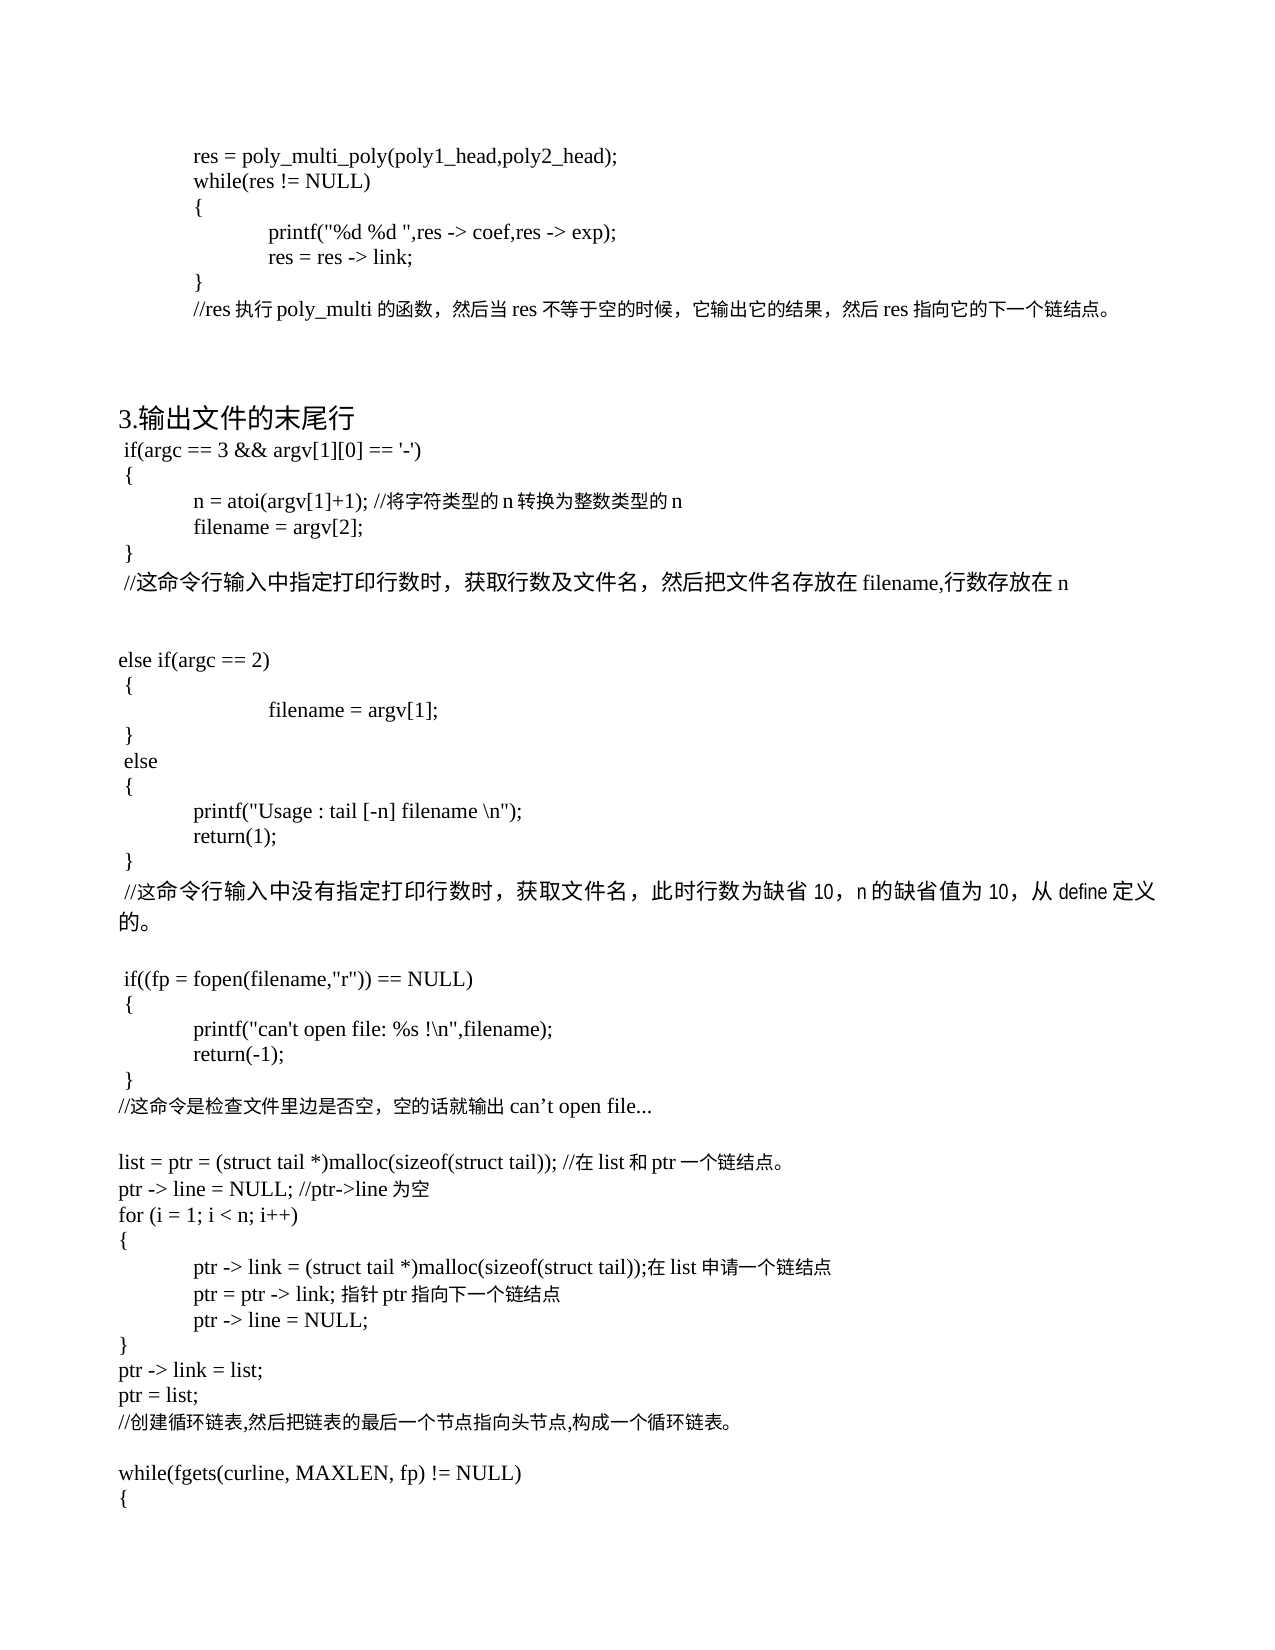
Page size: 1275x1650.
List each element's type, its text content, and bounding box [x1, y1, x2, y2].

text else if(argc == 2) [118, 647, 1157, 672]
text printf("Usage : tail [-n] filename \n"); [118, 798, 1157, 823]
text printf("%d %d ",res -> coef,res -> exp); [118, 219, 1157, 244]
text } [118, 269, 1157, 294]
text { [118, 672, 1157, 697]
text { [118, 1485, 1157, 1511]
text { [118, 991, 1157, 1016]
text res = poly_multi_poly(poly1_head,poly2_head); [118, 143, 1157, 168]
text //res执行poly_multi的函数，然后当res不等于空的时候，它输出它的结果，然后res指向它的下一个链结点。 [118, 294, 1157, 322]
text { [118, 1227, 1157, 1252]
text ptr -> line = NULL; //ptr->line为空 [118, 1175, 1157, 1202]
text } [118, 722, 1157, 748]
text if(argc == 3 && argv[1][0] == '-') [118, 437, 1157, 462]
text printf("can't open file: %s !\n",filename); [118, 1016, 1157, 1041]
text for (i = 1; i < n; i++) [118, 1202, 1157, 1227]
text } [118, 848, 1157, 874]
text } [118, 539, 1157, 565]
text filename = argv[1]; [118, 697, 1157, 722]
text filename = argv[2]; [118, 514, 1157, 539]
text n = atoi(argv[1]+1); //将字符类型的n转换为整数类型的n [118, 487, 1157, 514]
text ptr = list; [118, 1382, 1157, 1408]
text return(-1); [118, 1041, 1157, 1067]
text //创建循环链表,然后把链表的最后一个节点指向头节点,构成一个循环链表。 [118, 1408, 1157, 1435]
text //这命令是检查文件里边是否空，空的话就输出 can’t open file... [118, 1092, 1157, 1119]
text while(res != NULL) [118, 168, 1157, 194]
text else [118, 748, 1157, 773]
text { [118, 773, 1157, 798]
text return(1); [118, 823, 1157, 848]
text ptr -> link = list; [118, 1357, 1157, 1382]
text { [118, 194, 1157, 219]
text list = ptr = (struct tail *)malloc(sizeof(struct tail)); //在list和ptr一个链结点。 [118, 1148, 1157, 1175]
text res = res -> link; [118, 244, 1157, 269]
text ptr = ptr -> link; 指针ptr指向下一个链结点 [118, 1280, 1157, 1307]
text if((fp = fopen(filename,"r")) == NULL) [118, 966, 1157, 991]
text { [118, 462, 1157, 487]
text ptr -> line = NULL; [118, 1307, 1157, 1332]
text 3.输出文件的末尾行 [118, 397, 1157, 437]
text } [118, 1067, 1157, 1092]
text while(fgets(curline, MAXLEN, fp) != NULL) [118, 1460, 1157, 1485]
text //这命令行输入中指定打印行数时，获取行数及文件名，然后把文件名存放在filename,行数存放在n [118, 565, 1157, 596]
text //这命令行输入中没有指定打印行数时，获取文件名，此时行数为缺省10，n的缺省值为10，从define定义的。 [118, 874, 1157, 937]
text ptr -> link = (struct tail *)malloc(sizeof(struct tail));在list申请一个链结点 [118, 1252, 1157, 1280]
text } [118, 1332, 1157, 1357]
